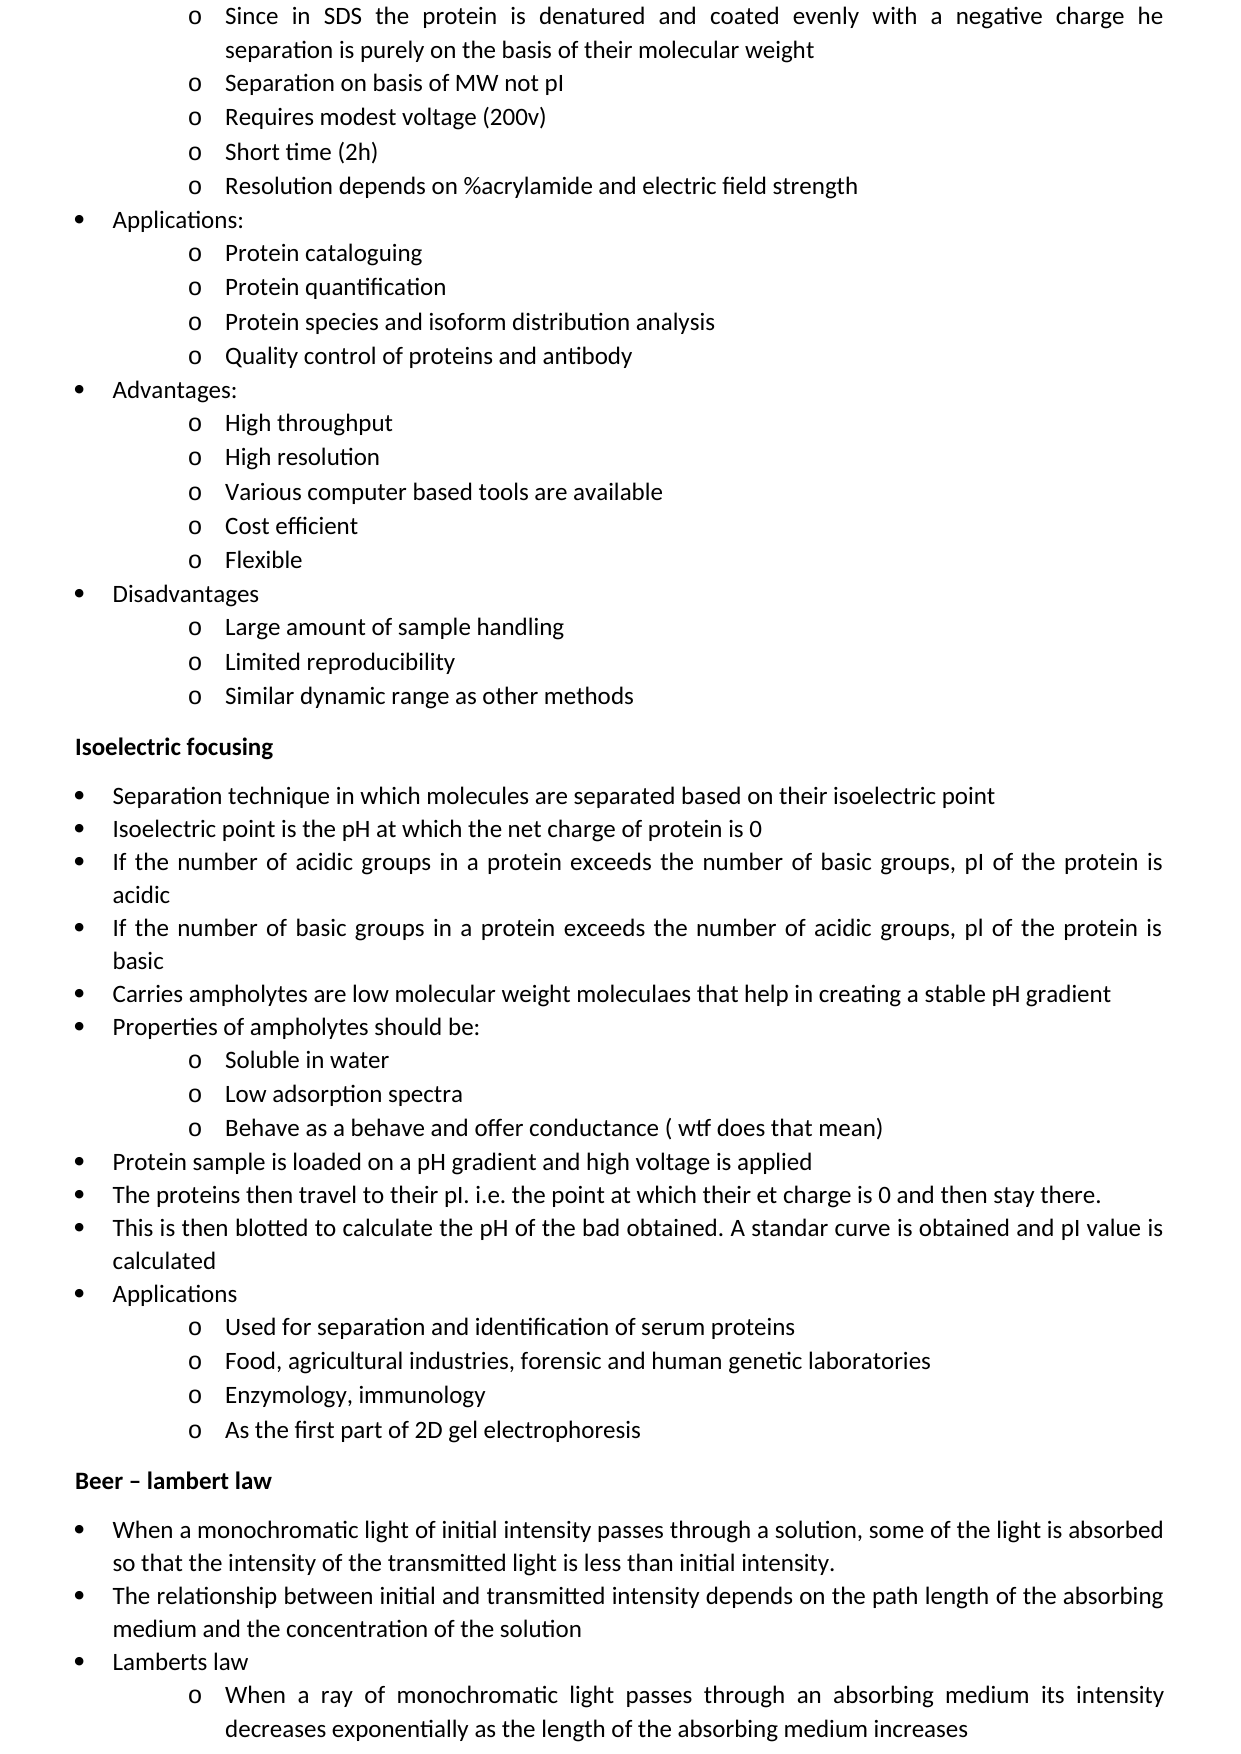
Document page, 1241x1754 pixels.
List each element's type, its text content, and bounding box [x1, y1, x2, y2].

list Lamberts law [75, 1646, 1165, 1677]
list Resolution depends on %acrylamide and electric field strength [187, 170, 1165, 202]
list Protein quantification [187, 271, 1165, 303]
list Various computer based tools are available [187, 476, 1165, 507]
list Enzymology, immunology [187, 1380, 1165, 1411]
list Protein cataloguing [187, 237, 1165, 269]
list Large amount of sample handling [187, 611, 1165, 643]
list Cost efficient [187, 510, 1165, 542]
list When a ray of monochromatic light passes through an absorbing medium its intensity decreases exponentially as the length of the absorbing medium increases [187, 1679, 1165, 1744]
list Food, agricultural industries, forensic and human genetic laboratories [187, 1345, 1165, 1377]
list High throughput [187, 407, 1165, 439]
list Applications [75, 1278, 1165, 1309]
list Limited reproducibility [187, 646, 1165, 677]
list The proteins then travel to their pI. i.e. the point at which their et charge is 0 and then stay there. [75, 1179, 1165, 1210]
list Since in SDS the protein is denatured and coated evenly with a negative charge he separation is purely on the basis of their molecular weight [187, 0, 1165, 65]
list Separation on basis of MW not pI [187, 67, 1165, 99]
list Properties of ampholytes should be: [75, 1011, 1165, 1041]
list Applications: [75, 204, 1165, 235]
list Soluble in water [187, 1044, 1165, 1076]
list Separation technique in which molecules are separated based on their isoelectric point [75, 780, 1165, 811]
list Flexible [187, 544, 1165, 576]
list Isoelectric point is the pH at which the net charge of protein is 0 [75, 813, 1165, 844]
list Carries ampholytes are low molecular weight moleculaes that help in creating a stable pH gradient [75, 978, 1165, 1008]
list Similar dynamic range as other methods [187, 680, 1165, 712]
list Short time (2h) [187, 136, 1165, 167]
list Disadvantages [75, 578, 1165, 609]
list Quality control of proteins and antibody [187, 340, 1165, 372]
text Beer – lambert law [75, 1465, 1165, 1495]
text Isoelectric focusing [75, 731, 1165, 761]
list Behave as a behave and offer conductance ( wtf does that mean) [187, 1112, 1165, 1144]
list The relationship between initial and transmitted intensity depends on the path length of the absorbing medium and the concentration of the solution [75, 1580, 1165, 1644]
list As the first part of 2D gel electrophoresis [187, 1414, 1165, 1446]
list Used for separation and identification of serum proteins [187, 1311, 1165, 1343]
list When a monochromatic light of initial intensity passes through a solution, some of the light is absorbed so that the intensity of the transmitted light is less than initial intensity. [75, 1514, 1165, 1578]
list Protein species and isoform distribution analysis [187, 306, 1165, 337]
list Protein sample is loaded on a pH gradient and high voltage is applied [75, 1147, 1165, 1177]
list This is then blotted to calculate the pH of the bad obtained. A standar curve is obtained and pI value is calculated [75, 1212, 1165, 1276]
list If the number of basic groups in a protein exceeds the number of acidic groups, pl of the protein is basic [75, 912, 1165, 976]
list Low adsorption spectra [187, 1078, 1165, 1110]
list Advantages: [75, 374, 1165, 405]
list Requires modest voltage (200v) [187, 101, 1165, 133]
list If the number of acidic groups in a protein exceeds the number of basic groups, pI of the protein is acidic [75, 846, 1165, 910]
list High resolution [187, 441, 1165, 473]
